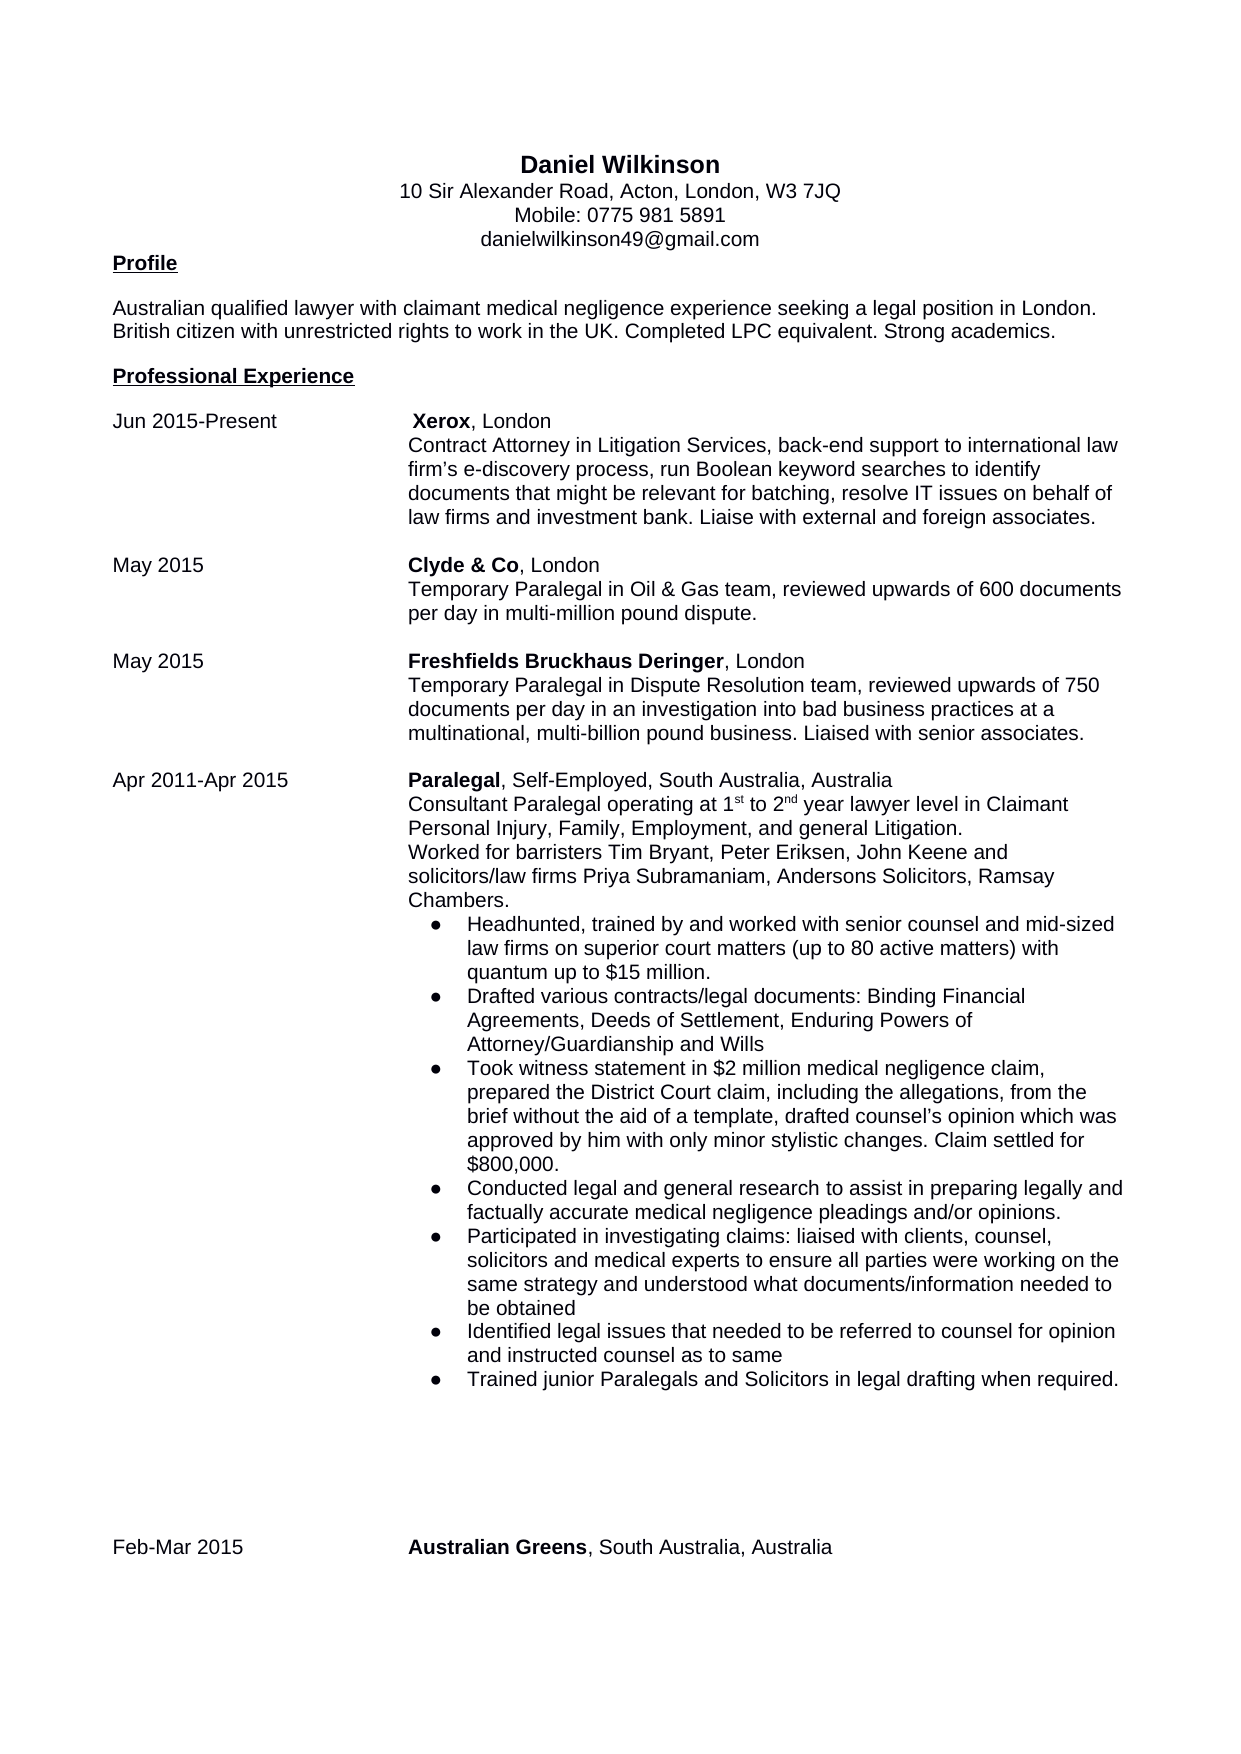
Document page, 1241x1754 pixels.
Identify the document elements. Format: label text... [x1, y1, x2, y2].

text May 2015 Clyde & Co, London [112, 553, 1128, 577]
text May 2015 Freshfields Bruckhaus Deringer, London [112, 648, 1128, 672]
text Apr 2011-Apr 2015 Paralegal, Self-Employed, South Australia, Australia [112, 768, 1128, 792]
list Participated in investigating claims: liaised with clients, counsel, solicitors and medical experts to ensure all parties were working on the same strategy and understood what documents/information needed to be obtained [429, 1223, 1128, 1319]
text Consultant Paralegal operating at 1st to 2nd year lawyer level in Claimant Personal Injury, Family, Employment, and general Litigation. [112, 792, 1128, 840]
text Feb-Mar 2015 Australian Greens, South Australia, Australia [112, 1535, 1128, 1559]
text 10 Sir Alexander Road, Acton, London, W3 7JQ [112, 179, 1128, 203]
text Australian qualified lawyer with claimant medical negligence experience seeking a legal position in London. British citizen with unrestricted rights to work in the UK. Completed LPC equivalent. Strong academics. [112, 295, 1128, 343]
list Conducted legal and general research to assist in preparing legally and factually accurate medical negligence pleadings and/or opinions. [429, 1176, 1128, 1223]
text Profile [112, 251, 1128, 274]
text Mobile: 0775 981 5891 [112, 203, 1128, 227]
text Worked for barristers Tim Bryant, Peter Eriksen, John Keene and solicitors/law firms Priya Subramaniam, Andersons Solicitors, Ramsay Chambers. [112, 840, 1128, 912]
text Temporary Paralegal in Oil & Gas team, reviewed upwards of 600 documents per day in multi-million pound dispute. [112, 577, 1128, 624]
list Trained junior Paralegals and Solicitors in legal drafting when required. [429, 1367, 1128, 1391]
list Identified legal issues that needed to be referred to counsel for opinion and instructed counsel as to same [429, 1319, 1128, 1367]
list Took witness statement in $2 million medical negligence claim, prepared the District Court claim, including the allegations, from the brief without the aid of a template, drafted counsel’s opinion which was approved by him with only minor stylistic changes. Claim settled for $800,000. [429, 1056, 1128, 1176]
list Headhunted, trained by and worked with senior counsel and mid-sized law firms on superior court matters (up to 80 active matters) with quantum up to $15 million. [429, 912, 1128, 984]
text Contract Attorney in Litigation Services, back-end support to international law firm’s e-discovery process, run Boolean keyword searches to identify documents that might be relevant for batching, resolve IT issues on behalf of law firms and investment bank. Liaise with external and foreign associates. [112, 433, 1128, 529]
text Temporary Paralegal in Dispute Resolution team, reviewed upwards of 750 documents per day in an investigation into bad business practices at a multinational, multi-billion pound business. Liaised with senior associates. [112, 672, 1128, 744]
text Daniel Wilkinson [112, 150, 1128, 179]
text danielwilkinson49@gmail.com [112, 227, 1128, 251]
list Drafted various contracts/legal documents: Binding Financial Agreements, Deeds of Settlement, Enduring Powers of Attorney/Guardianship and Wills [429, 984, 1128, 1056]
text Professional Experience [112, 364, 1128, 388]
text Jun 2015-Present Xerox, London [112, 409, 1128, 433]
